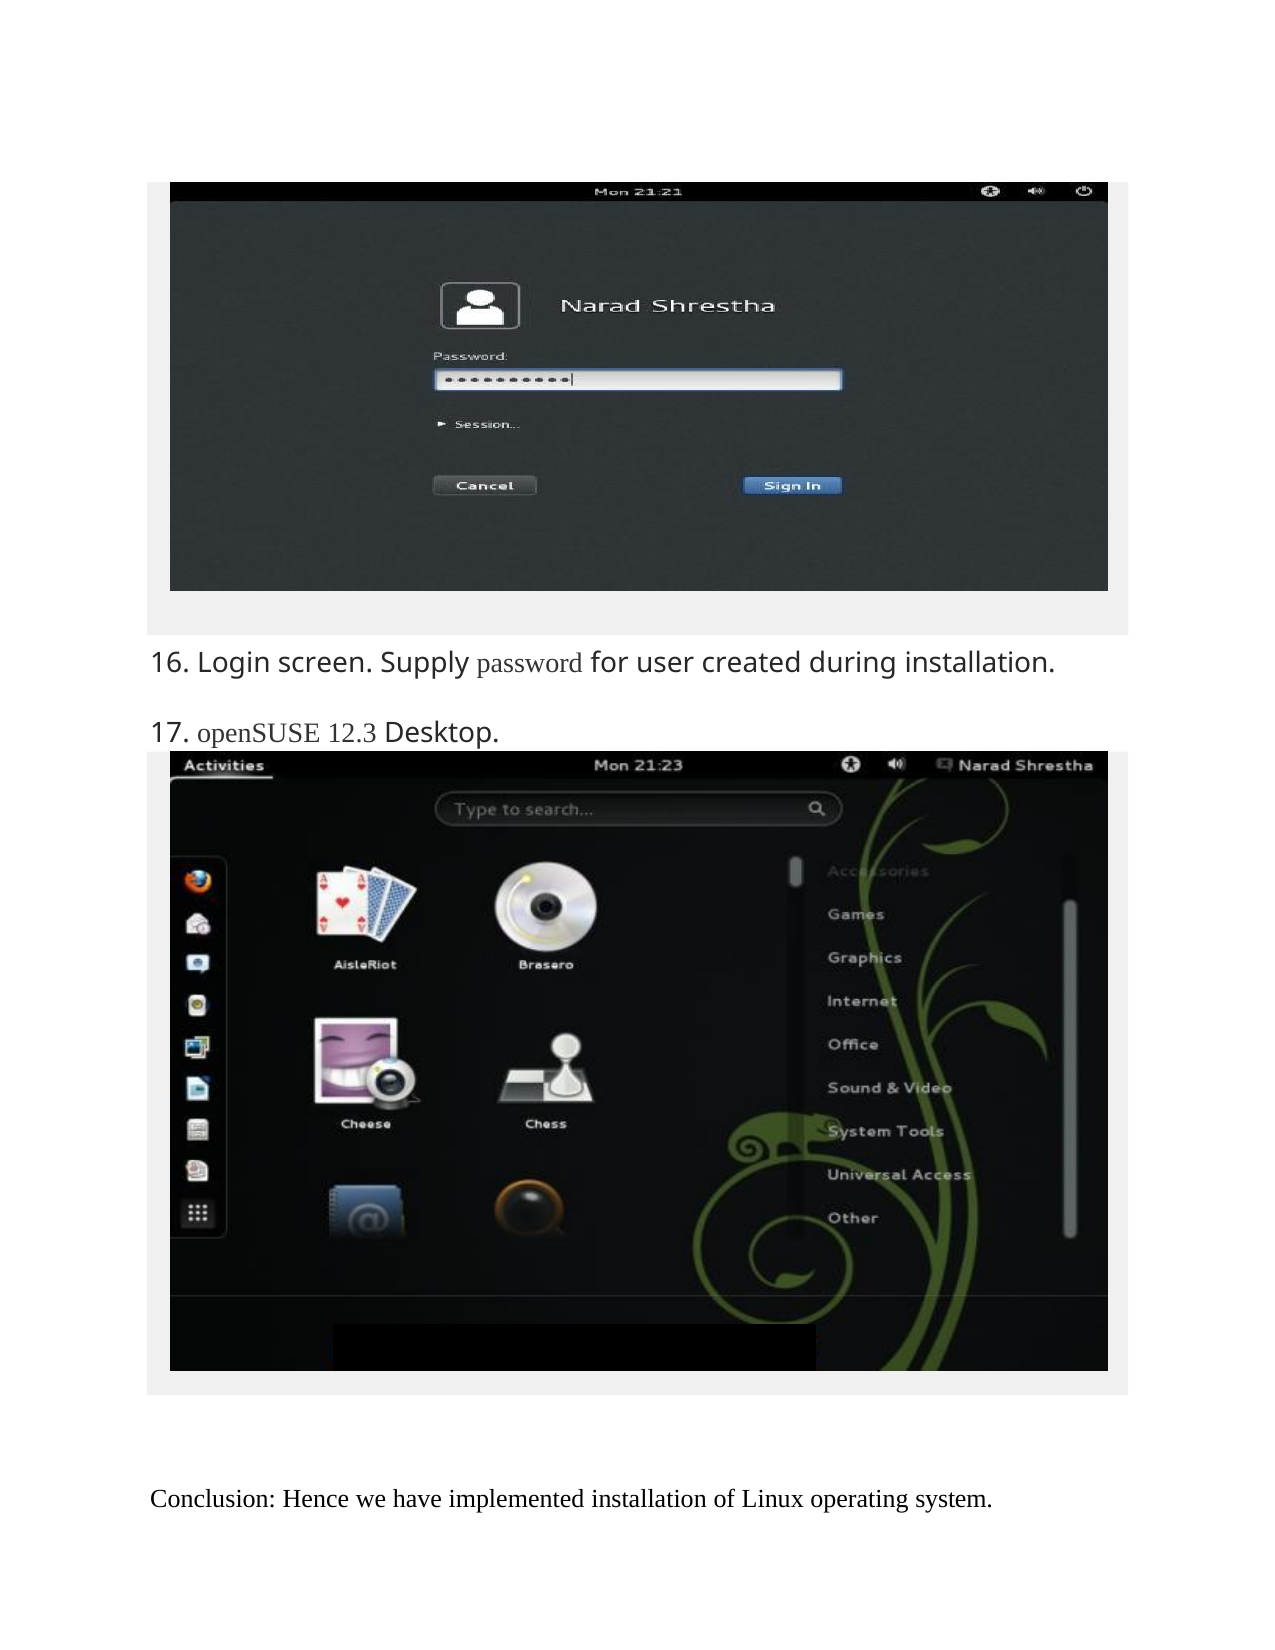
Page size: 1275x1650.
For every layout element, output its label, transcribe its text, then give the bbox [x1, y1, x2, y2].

text Conclusion: Hence we have implemented installation of Linux operating system. [150, 1483, 1275, 1513]
picture [170, 751, 1108, 1371]
list openSUSE 12.3 Desktop. [150, 713, 1275, 751]
list Login screen. Supply password for user created during installation. [150, 149, 1275, 681]
